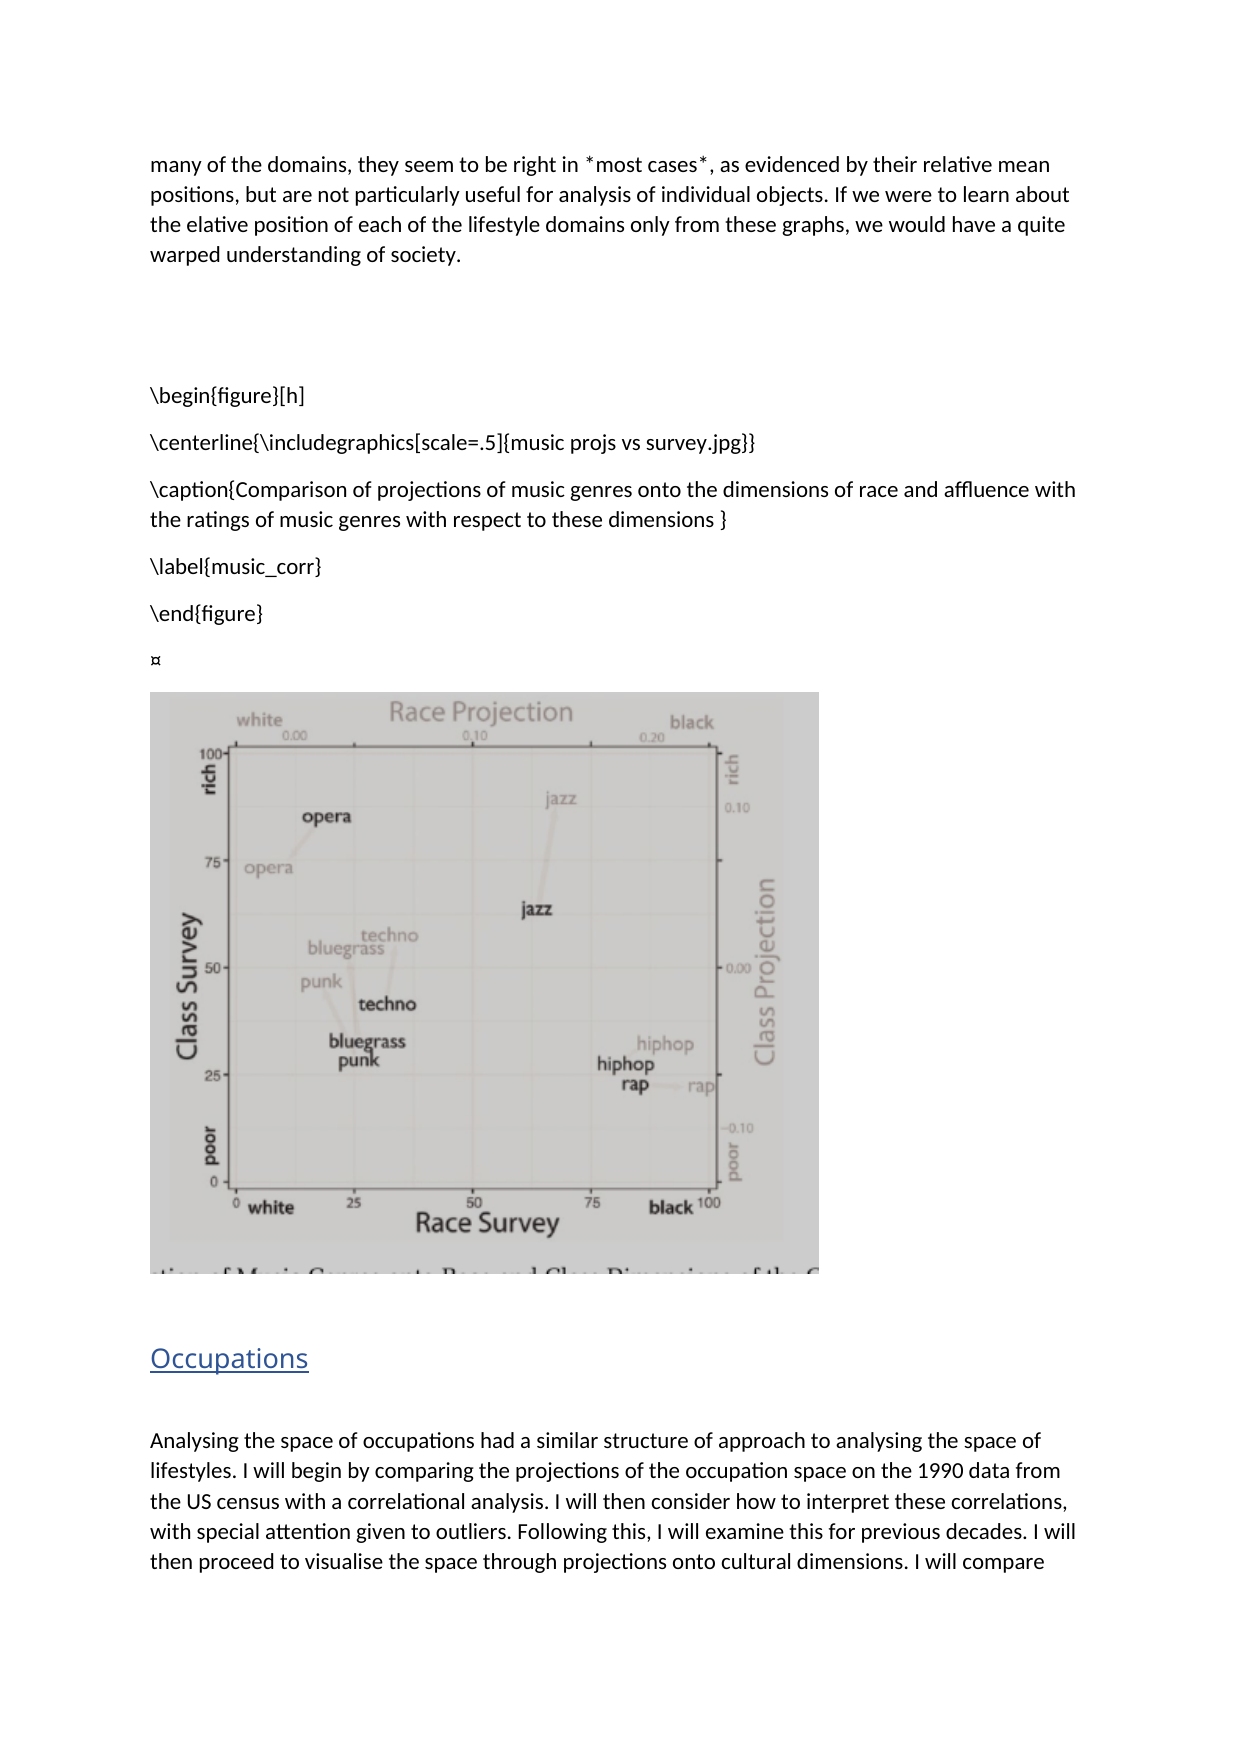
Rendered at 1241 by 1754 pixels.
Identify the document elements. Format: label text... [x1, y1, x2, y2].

text ¤ [150, 646, 1090, 674]
text \begin{figure}[h] [150, 381, 1090, 409]
text \caption{Comparison of projections of music genres onto the dimensions of race and affluence with the ratings of music genres with respect to these dimensions } [150, 475, 1090, 533]
subtitle Occupations [150, 1340, 1090, 1377]
text \end{figure} [150, 599, 1090, 627]
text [150, 1426, 1090, 1575]
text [150, 150, 1090, 269]
text \label{music_corr} [150, 552, 1090, 580]
text \centerline{\includegraphics[scale=.5]{music projs vs survey.jpg}} [150, 428, 1090, 456]
picture [150, 692, 819, 1274]
